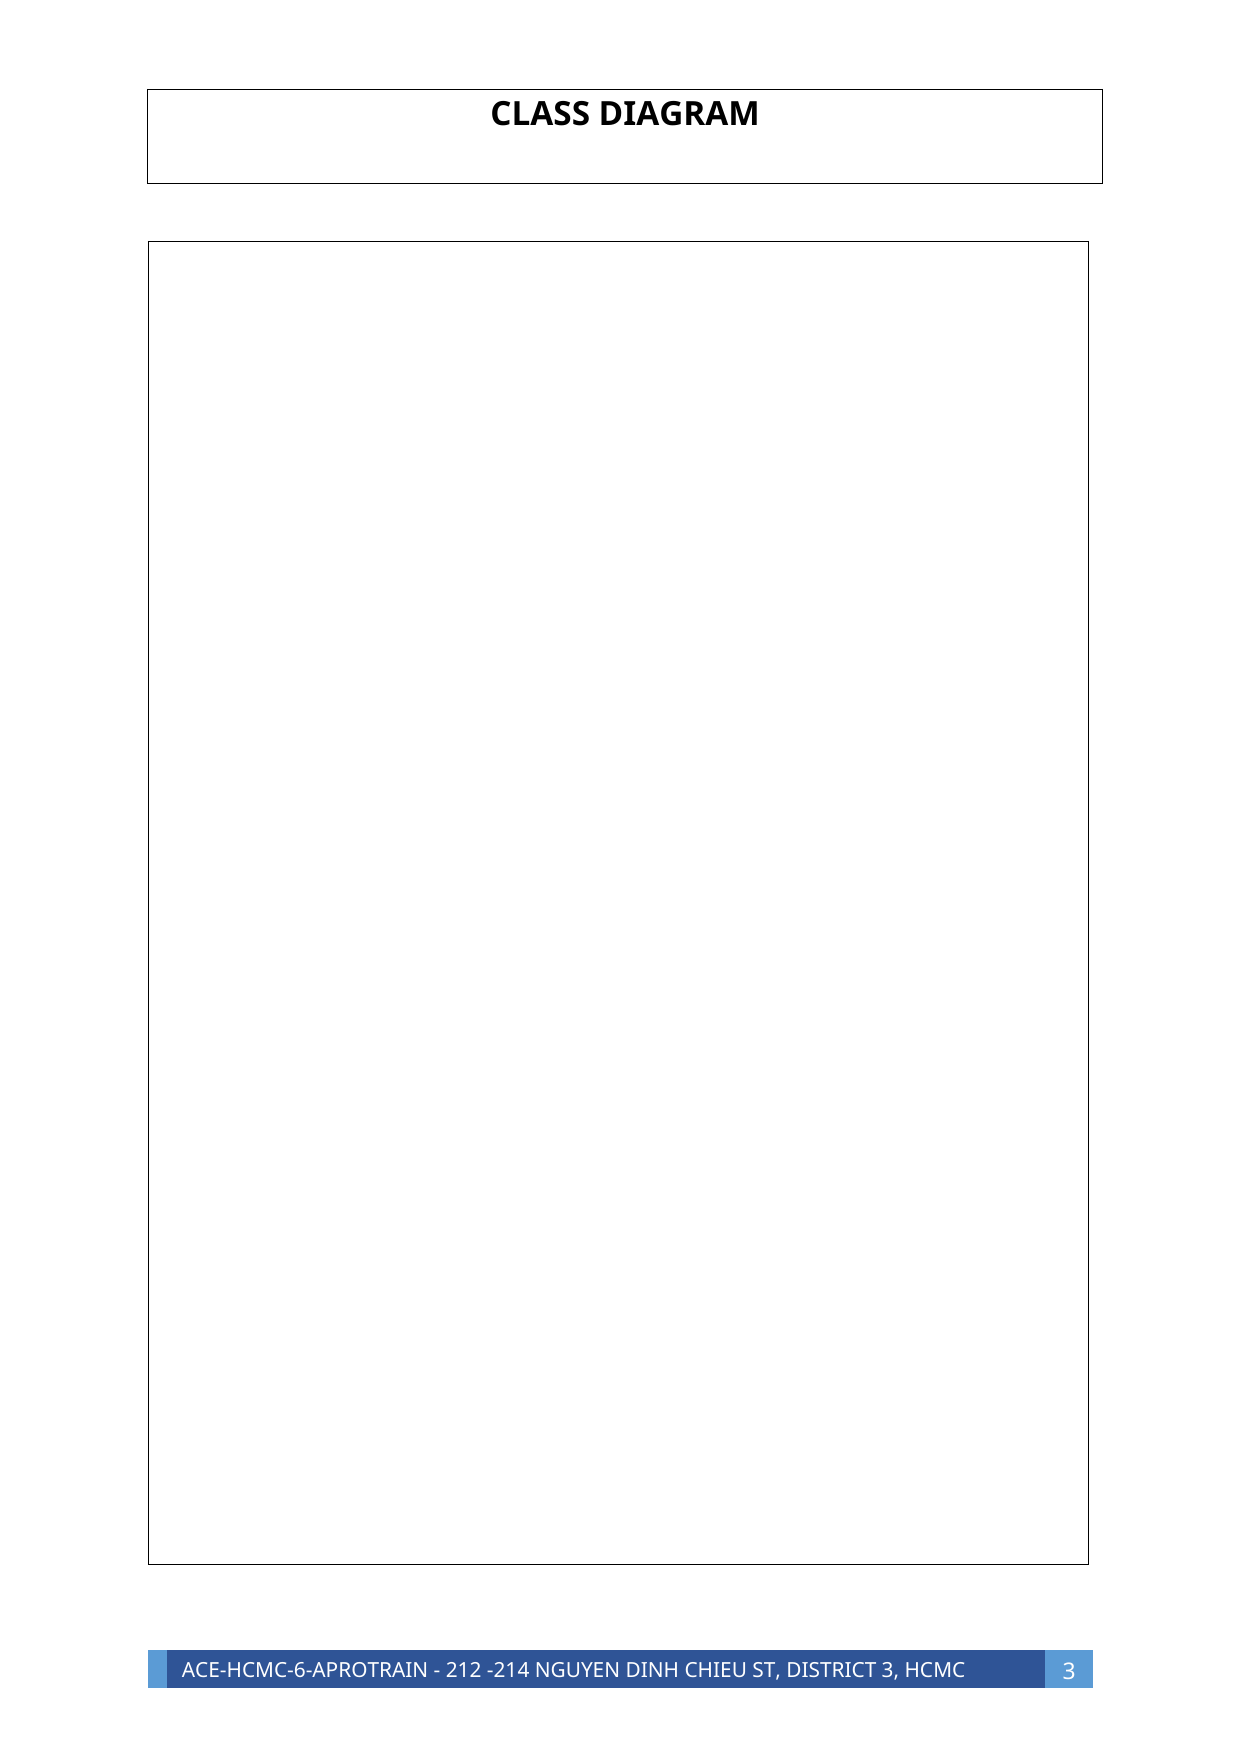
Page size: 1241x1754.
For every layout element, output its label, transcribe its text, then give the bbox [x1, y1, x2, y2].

table_header [149, 242, 1088, 1564]
table_header CLASS DIAGRAM [148, 90, 1102, 183]
